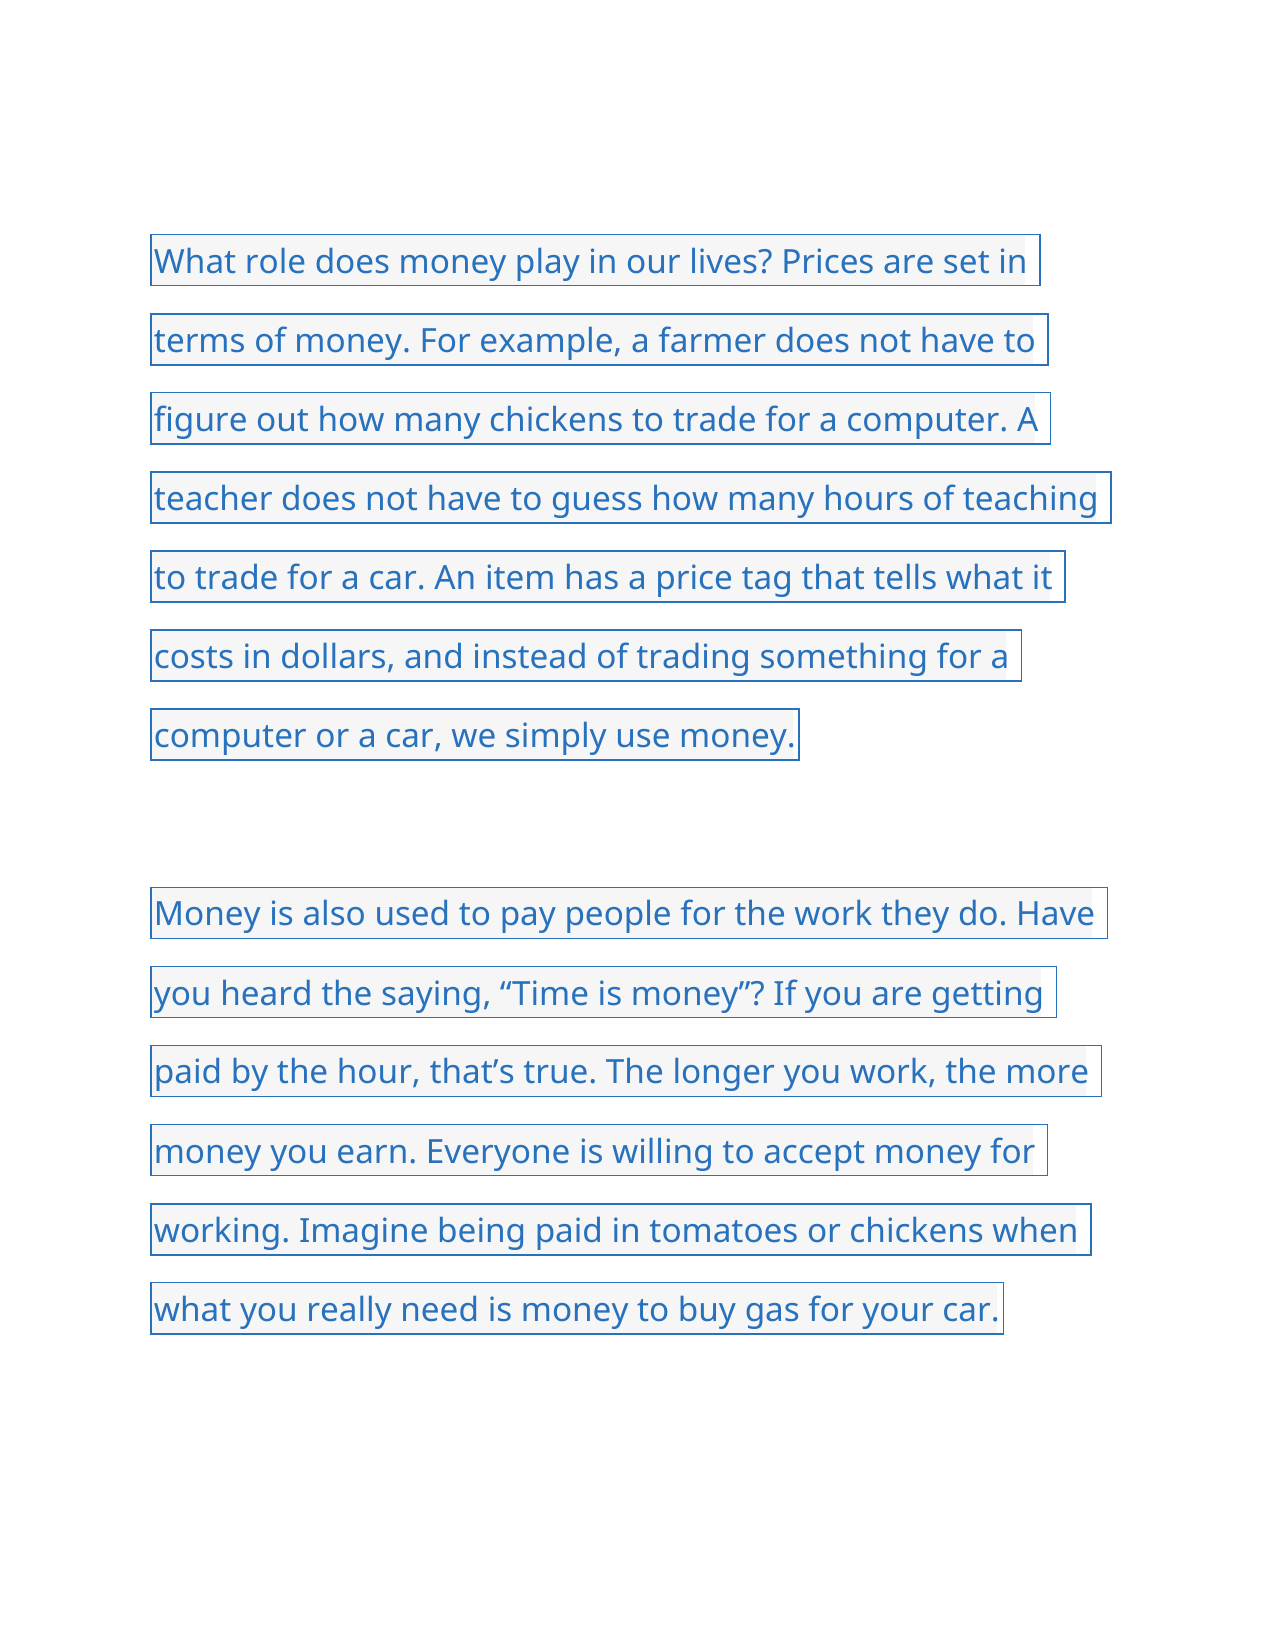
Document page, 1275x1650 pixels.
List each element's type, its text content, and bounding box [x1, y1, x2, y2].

text Money is also used to pay people for the work they do. Have you heard the saying, “Time is money”? If you are getting paid by the hour, that’s true. The longer you work, the more money you earn. Everyone is willing to accept money for working. Imagine being paid in tomatoes or chickens when what you really need is money to buy gas for your car. [150, 887, 1125, 1334]
text What role does money play in our lives? Prices are set in terms of money. For example, a farmer does not have to figure out how many chickens to trade for a computer. A teacher does not have to guess how many hours of teaching to trade for a car. An item has a price tag that tells what it costs in dollars, and instead of trading something for a computer or a car, we simply use money. [150, 234, 1125, 761]
